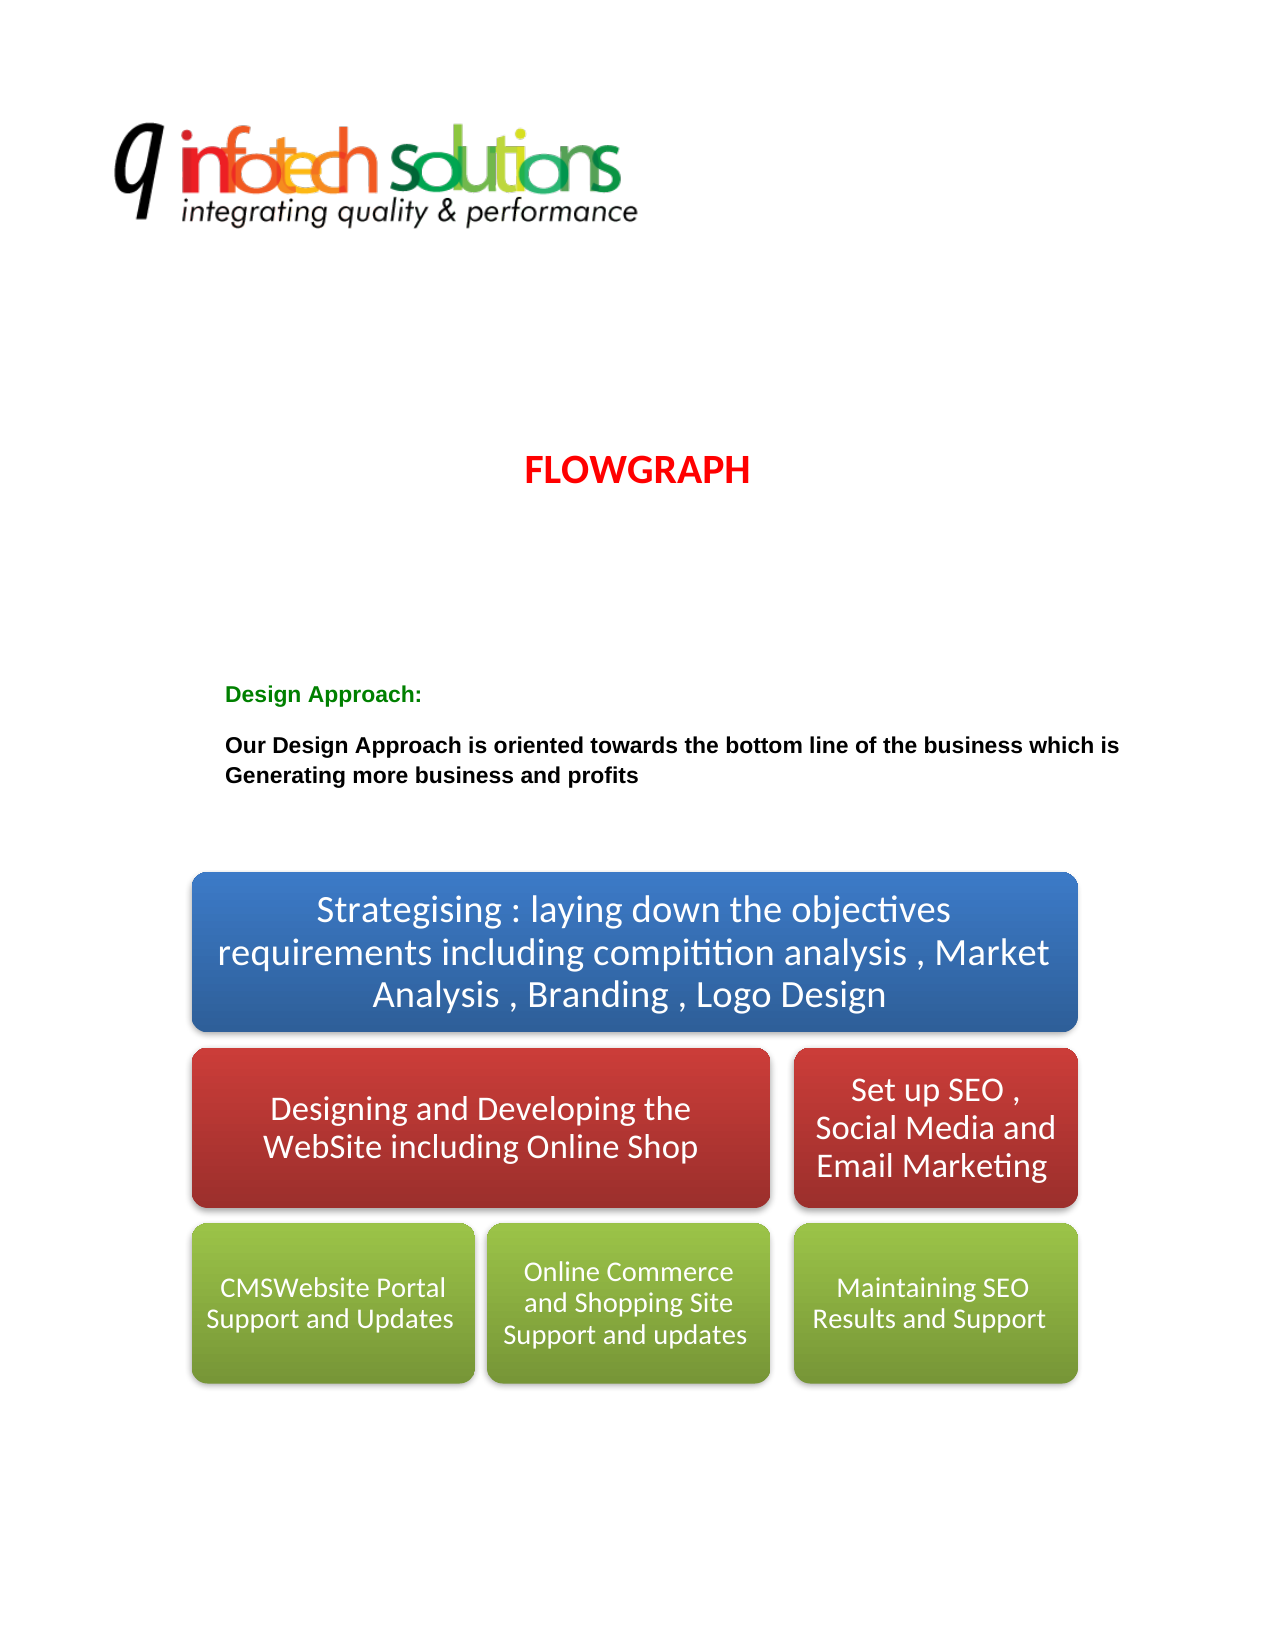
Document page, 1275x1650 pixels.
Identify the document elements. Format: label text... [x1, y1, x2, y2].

picture [112, 75, 657, 229]
text Design Approach: [225, 681, 1162, 707]
text Our Design Approach is oriented towards the bottom line of the business which is Generating more business and profits [225, 732, 1162, 788]
text FLOWGRAPH [112, 443, 1162, 493]
